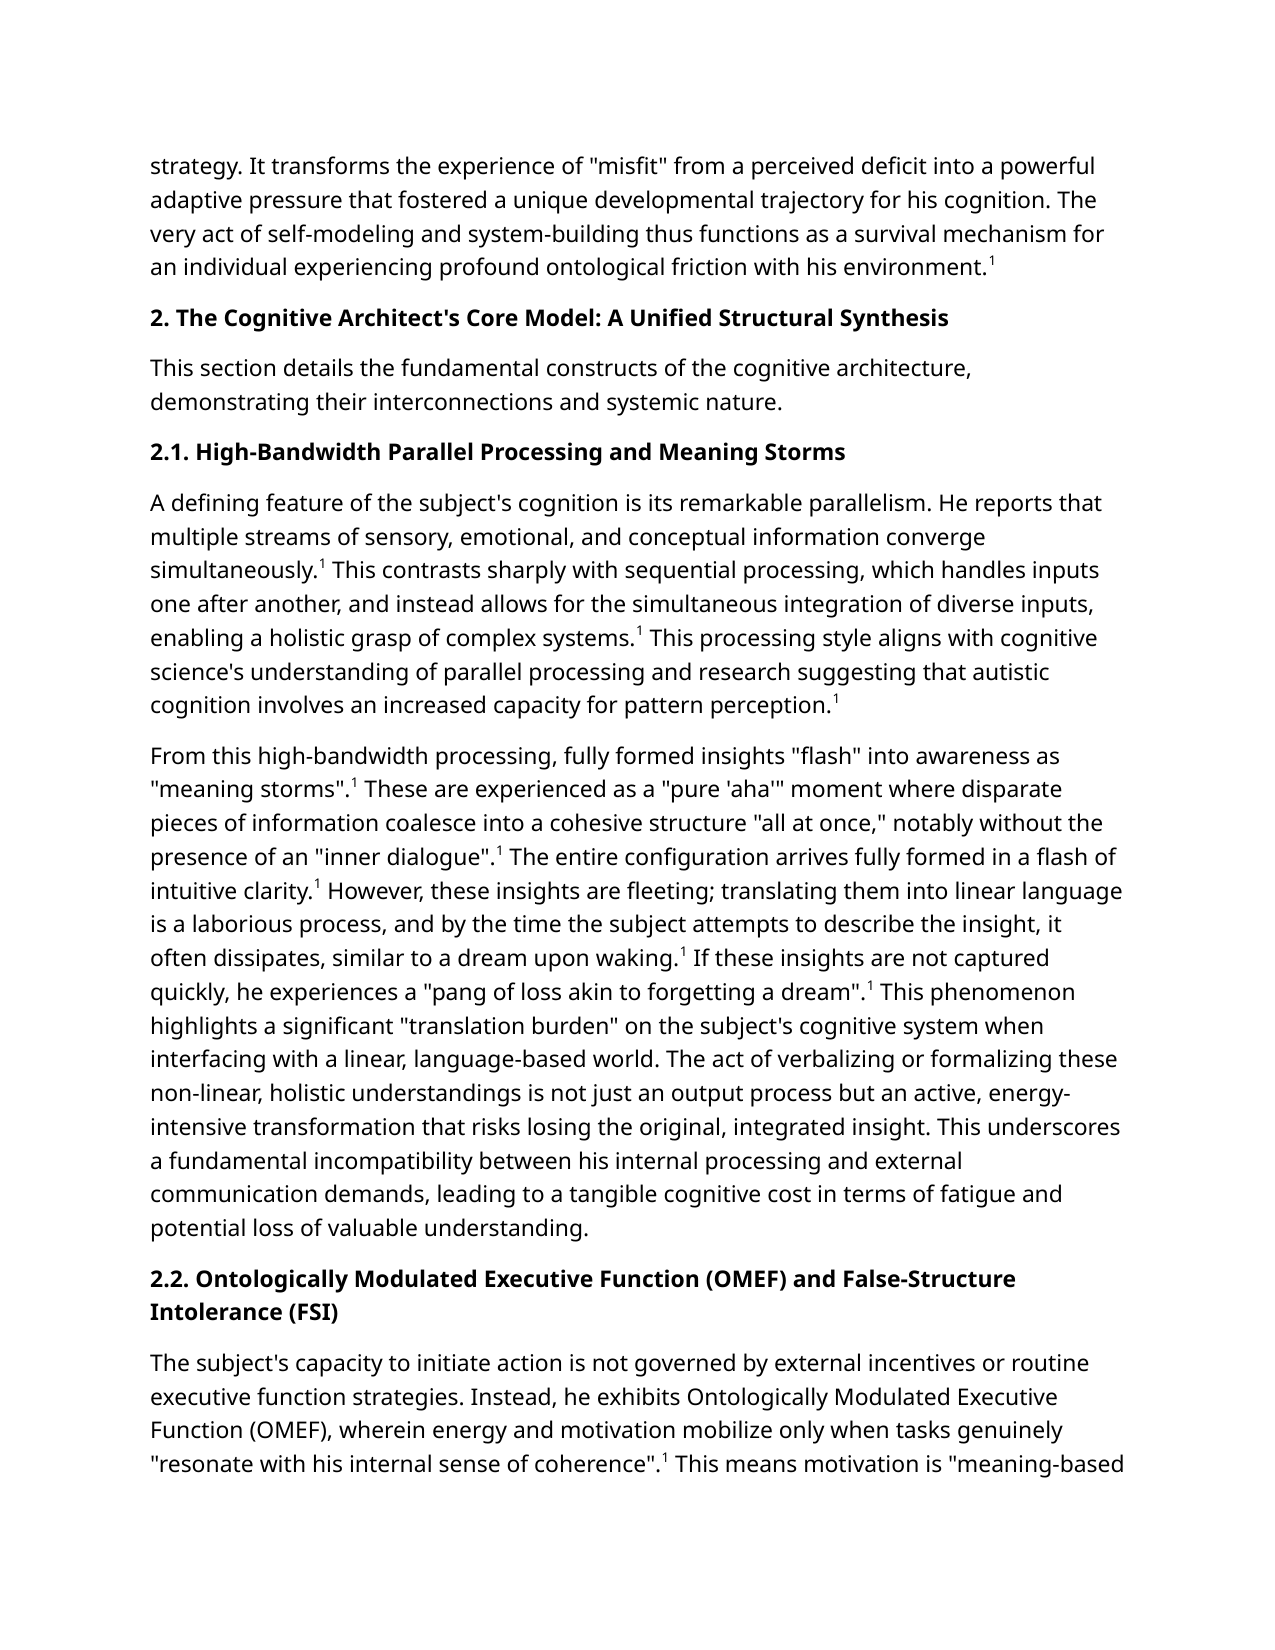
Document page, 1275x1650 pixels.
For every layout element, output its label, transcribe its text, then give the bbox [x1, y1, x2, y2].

text 2.2. Ontologically Modulated Executive Function (OMEF) and False-Structure Intolerance (FSI) [150, 1262, 1125, 1327]
text 2.1. High-Bandwidth Parallel Processing and Meaning Storms [150, 436, 1125, 467]
text This section details the fundamental constructs of the cognitive architecture, demonstrating their interconnections and systemic nature. [150, 352, 1125, 417]
text From this high-bandwidth processing, fully formed insights "flash" into awareness as "meaning storms".1 These are experienced as a "pure 'aha'" moment where disparate pieces of information coalesce into a cohesive structure "all at once," notably without the presence of an "inner dialogue".1 The entire configuration arrives fully formed in a flash of intuitive clarity.1 However, these insights are fleeting; translating them into linear language is a laborious process, and by the time the subject attempts to describe the insight, it often dissipates, similar to a dream upon waking.1 If these insights are not captured quickly, he experiences a "pang of loss akin to forgetting a dream".1 This phenomenon highlights a significant "translation burden" on the subject's cognitive system when interfacing with a linear, language-based world. The act of verbalizing or formalizing these non-linear, holistic understandings is not just an output process but an active, energy-intensive transformation that risks losing the original, integrated insight. This underscores a fundamental incompatibility between his internal processing and external communication demands, leading to a tangible cognitive cost in terms of fatigue and potential loss of valuable understanding. [150, 739, 1125, 1243]
text A defining feature of the subject's cognition is its remarkable parallelism. He reports that multiple streams of sensory, emotional, and conceptual information converge simultaneously.1 This contrasts sharply with sequential processing, which handles inputs one after another, and instead allows for the simultaneous integration of diverse inputs, enabling a holistic grasp of complex systems.1 This processing style aligns with cognitive science's understanding of parallel processing and research suggesting that autistic cognition involves an increased capacity for pattern perception.1 [150, 487, 1125, 720]
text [150, 1347, 1125, 1479]
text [150, 150, 1125, 282]
text 2. The Cognitive Architect's Core Model: A Unified Structural Synthesis [150, 302, 1125, 333]
